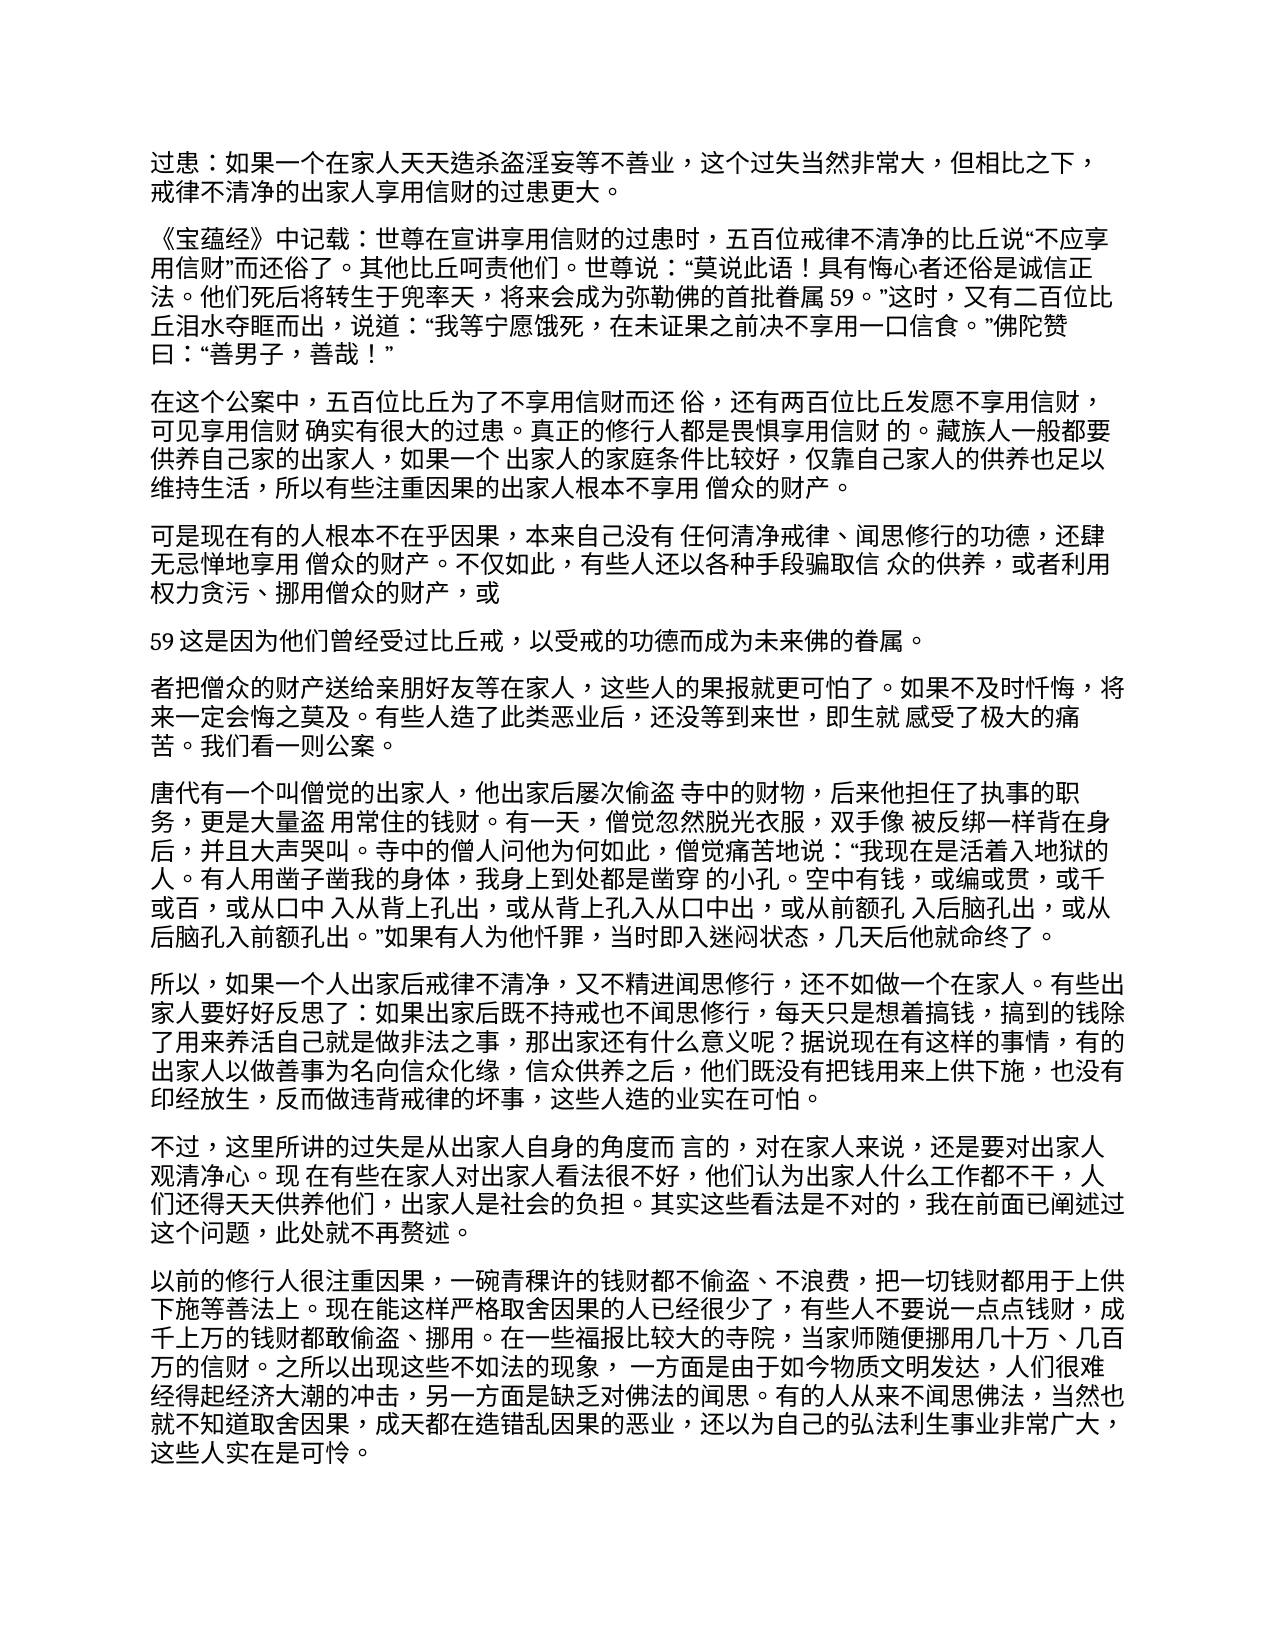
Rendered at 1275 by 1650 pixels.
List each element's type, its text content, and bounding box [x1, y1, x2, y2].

text 不过，这里所讲的过失是从出家人自身的角度而 言的，对在家人来说，还是要对出家人观清净心。现 在有些在家人对出家人看法很不好，他们认为出家人什么工作都不干，人们还得天天供养他们，出家人是社会的负担。其实这些看法是不对的，我在前面已阐述过这个问题，此处就不再赘述。 [150, 1134, 1125, 1249]
text 者把僧众的财产送给亲朋好友等在家人，这些人的果报就更可怕了。如果不及时忏悔，将来一定会悔之莫及。有些人造了此类恶业后，还没等到来世，即生就 感受了极大的痛苦。我们看一则公案。 [150, 675, 1125, 761]
text 可是现在有的人根本不在乎因果，本来自己没有 任何清净戒律、闻思修行的功德，还肆无忌惮地享用 僧众的财产。不仅如此，有些人还以各种手段骗取信 众的供养，或者利用权力贪污、挪用僧众的财产，或 [150, 522, 1125, 609]
text 所以，如果一个人出家后戒律不清净，又不精进闻思修行，还不如做一个在家人。有些出家人要好好反思了：如果出家后既不持戒也不闻思修行，每天只是想着搞钱，搞到的钱除了用来养活自己就是做非法之事，那出家还有什么意义呢？据说现在有这样的事情，有的出家人以做善事为名向信众化缘，信众供养之后，他们既没有把钱用来上供下施，也没有印经放生，反而做违背戒律的坏事，这些人造的业实在可怕。 [150, 971, 1125, 1115]
text 在这个公案中，五百位比丘为了不享用信财而还 俗，还有两百位比丘发愿不享用信财，可见享用信财 确实有很大的过患。真正的修行人都是畏惧享用信财 的。藏族人一般都要供养自己家的出家人，如果一个 出家人的家庭条件比较好，仅靠自己家人的供养也足以维持生活，所以有些注重因果的出家人根本不享用 僧众的财产。 [150, 389, 1125, 504]
text 《宝蕴经》中记载：世尊在宣讲享用信财的过患时，五百位戒律不清净的比丘说“不应享用信财”而还俗了。其他比丘呵责他们。世尊说：“莫说此语！具有悔心者还俗是诚信正法。他们死后将转生于兜率天，将来会成为弥勒佛的首批眷属59。”这时，又有二百位比丘泪水夺眶而出，说道：“我等宁愿饿死，在未证果之前决不享用一口信食。”佛陀赞曰：“善男子，善哉！” [150, 226, 1125, 370]
text 59 这是因为他们曾经受过比丘戒，以受戒的功德而成为未来佛的眷属。 [150, 627, 1125, 656]
text 唐代有一个叫僧觉的出家人，他出家后屡次偷盗 寺中的财物，后来他担任了执事的职务，更是大量盗 用常住的钱财。有一天，僧觉忽然脱光衣服，双手像 被反绑一样背在身后，并且大声哭叫。寺中的僧人问他为何如此，僧觉痛苦地说：“我现在是活着入地狱的人。有人用凿子凿我的身体，我身上到处都是凿穿 的小孔。空中有钱，或编或贯，或千或百，或从口中 入从背上孔出，或从背上孔入从口中出，或从前额孔 入后脑孔出，或从后脑孔入前额孔出。”如果有人为他忏罪，当时即入迷闷状态，几天后他就命终了。 [150, 780, 1125, 952]
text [150, 150, 1125, 207]
text 以前的修行人很注重因果，一碗青稞许的钱财都不偷盗、不浪费，把一切钱财都用于上供下施等善法上。现在能这样严格取舍因果的人已经很少了，有些人不要说一点点钱财，成千上万的钱财都敢偷盗、挪用。在一些福报比较大的寺院，当家师随便挪用几十万、几百万的信财。之所以出现这些不如法的现象， 一方面是由于如今物质文明发达，人们很难经得起经济大潮的冲击，另一方面是缺乏对佛法的闻思。有的人从来不闻思佛法，当然也就不知道取舍因果，成天都在造错乱因果的恶业，还以为自己的弘法利生事业非常广大，这些人实在是可怜。 [150, 1267, 1125, 1469]
